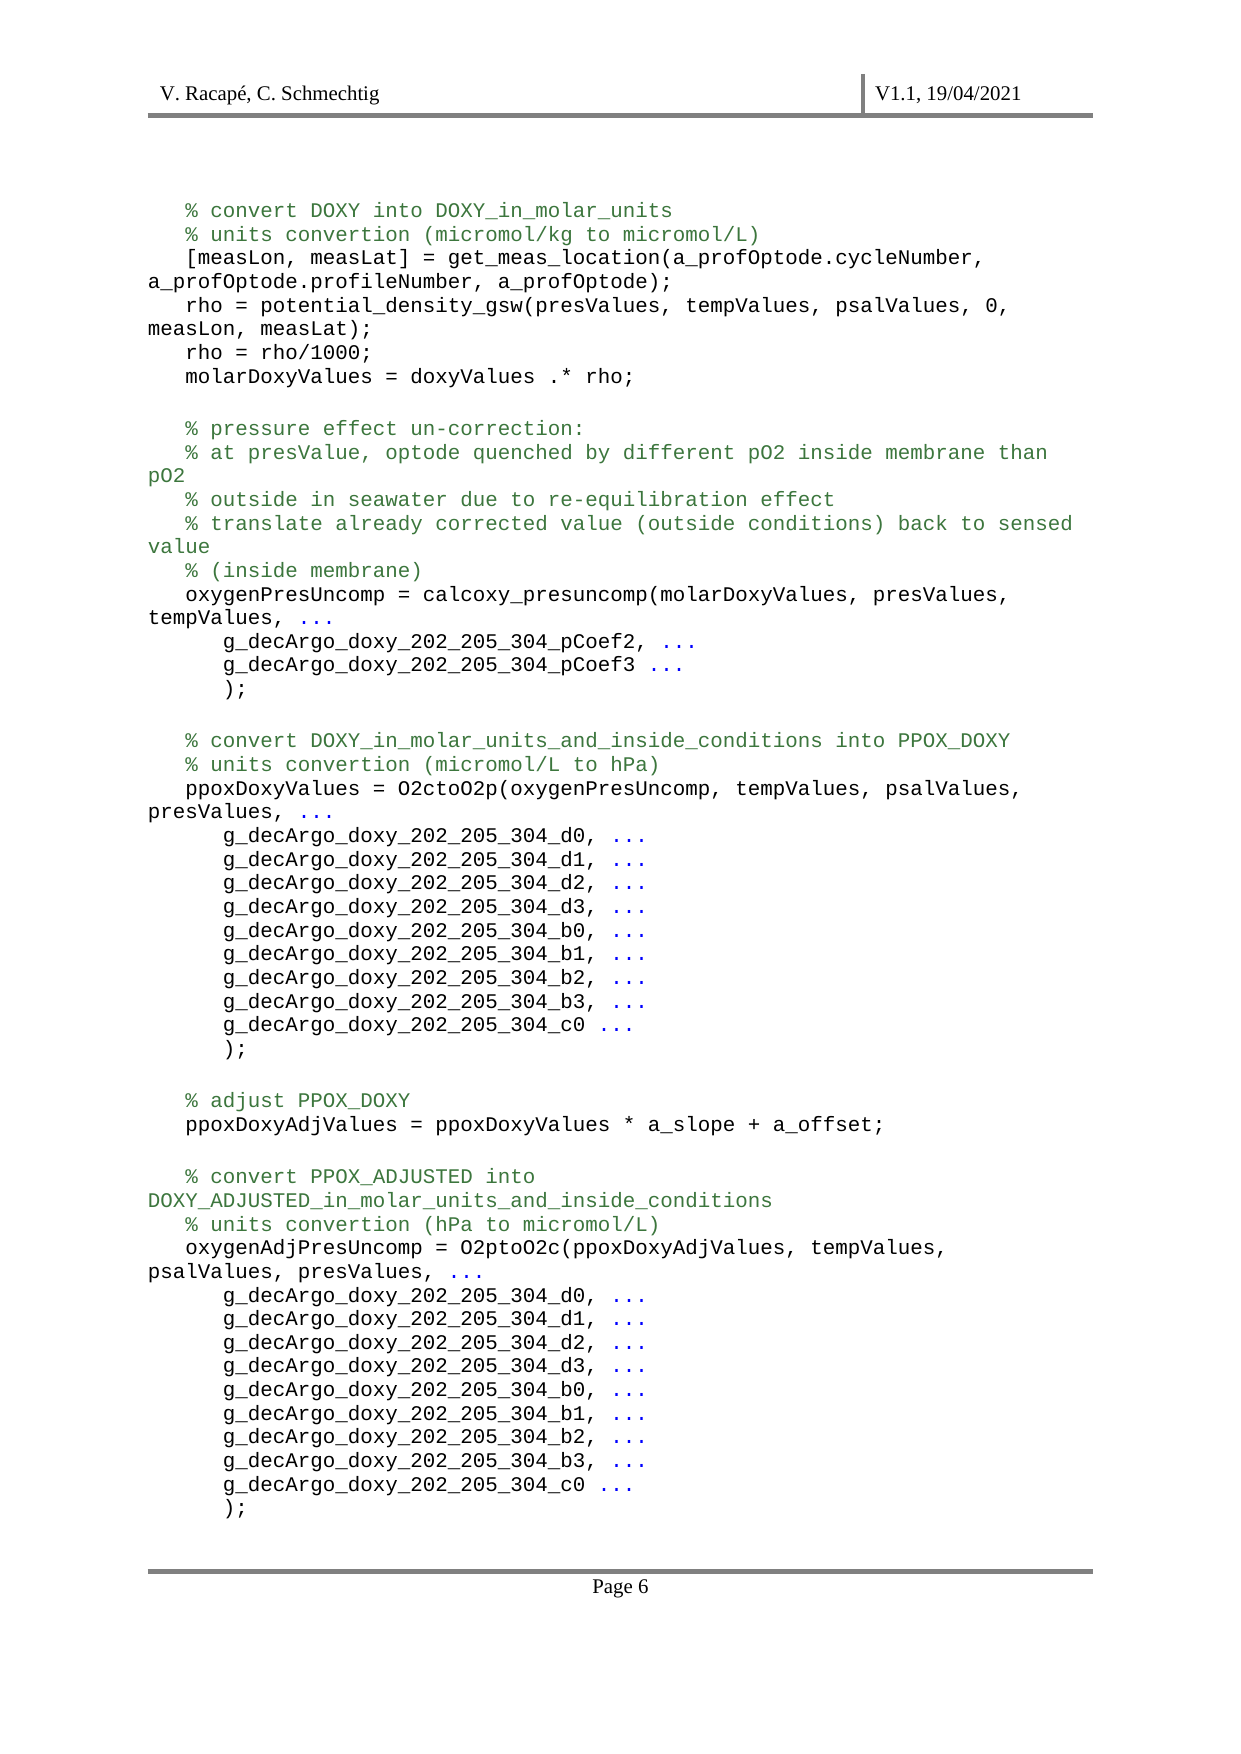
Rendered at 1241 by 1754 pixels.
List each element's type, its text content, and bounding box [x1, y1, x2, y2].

text g_decArgo_doxy_202_205_304_c0 ... [148, 1014, 1093, 1038]
text % convert DOXY_in_molar_units_and_inside_conditions into PPOX_DOXY [148, 731, 1093, 754]
text % at presValue, optode quenched by different pO2 inside membrane than pO2 [148, 442, 1093, 489]
text g_decArgo_doxy_202_205_304_b3, ... [148, 1450, 1093, 1474]
text % convert DOXY into DOXY_in_molar_units [148, 200, 1093, 224]
text g_decArgo_doxy_202_205_304_d1, ... [148, 1308, 1093, 1332]
text rho = potential_density_gsw(presValues, tempValues, psalValues, 0, measLon, measLat); [148, 295, 1093, 342]
text molarDoxyValues = doxyValues .* rho; [148, 366, 1093, 389]
text g_decArgo_doxy_202_205_304_d1, ... [148, 849, 1093, 872]
text % convert PPOX_ADJUSTED into DOXY_ADJUSTED_in_molar_units_and_inside_conditions [148, 1166, 1093, 1214]
text ppoxDoxyValues = O2ctoO2p(oxygenPresUncomp, tempValues, psalValues, presValues, ... [148, 778, 1093, 825]
text % units convertion (micromol/kg to micromol/L) [148, 224, 1093, 247]
text g_decArgo_doxy_202_205_304_d2, ... [148, 872, 1093, 896]
text % (inside membrane) [148, 560, 1093, 583]
text % units convertion (hPa to micromol/L) [148, 1214, 1093, 1237]
text ); [148, 678, 1093, 702]
text g_decArgo_doxy_202_205_304_d2, ... [148, 1332, 1093, 1356]
text g_decArgo_doxy_202_205_304_b2, ... [148, 967, 1093, 991]
text % pressure effect un-correction: [148, 418, 1093, 442]
text ); [148, 1038, 1093, 1062]
text g_decArgo_doxy_202_205_304_b3, ... [148, 991, 1093, 1014]
text g_decArgo_doxy_202_205_304_pCoef2, ... [148, 631, 1093, 654]
text g_decArgo_doxy_202_205_304_b0, ... [148, 1379, 1093, 1403]
text g_decArgo_doxy_202_205_304_d3, ... [148, 1356, 1093, 1379]
text g_decArgo_doxy_202_205_304_d0, ... [148, 1284, 1093, 1308]
text % adjust PPOX_DOXY [148, 1090, 1093, 1114]
text g_decArgo_doxy_202_205_304_c0 ... [148, 1474, 1093, 1497]
text g_decArgo_doxy_202_205_304_pCoef3 ... [148, 654, 1093, 678]
text g_decArgo_doxy_202_205_304_b1, ... [148, 1403, 1093, 1426]
text g_decArgo_doxy_202_205_304_b0, ... [148, 920, 1093, 943]
text g_decArgo_doxy_202_205_304_b2, ... [148, 1426, 1093, 1450]
text % outside in seawater due to re-equilibration effect [148, 489, 1093, 513]
text g_decArgo_doxy_202_205_304_d0, ... [148, 825, 1093, 849]
text ); [148, 1497, 1093, 1521]
text rho = rho/1000; [148, 342, 1093, 366]
text oxygenPresUncomp = calcoxy_presuncomp(molarDoxyValues, presValues, tempValues, ... [148, 583, 1093, 631]
text [measLon, measLat] = get_meas_location(a_profOptode.cycleNumber, a_profOptode.profileNumber, a_profOptode); [148, 247, 1093, 295]
text % units convertion (micromol/L to hPa) [148, 754, 1093, 778]
text % translate already corrected value (outside conditions) back to sensed value [148, 513, 1093, 560]
text g_decArgo_doxy_202_205_304_b1, ... [148, 943, 1093, 967]
text oxygenAdjPresUncomp = O2ptoO2c(ppoxDoxyAdjValues, tempValues, psalValues, presValues, ... [148, 1237, 1093, 1284]
text g_decArgo_doxy_202_205_304_d3, ... [148, 896, 1093, 920]
text ppoxDoxyAdjValues = ppoxDoxyValues * a_slope + a_offset; [148, 1114, 1093, 1138]
